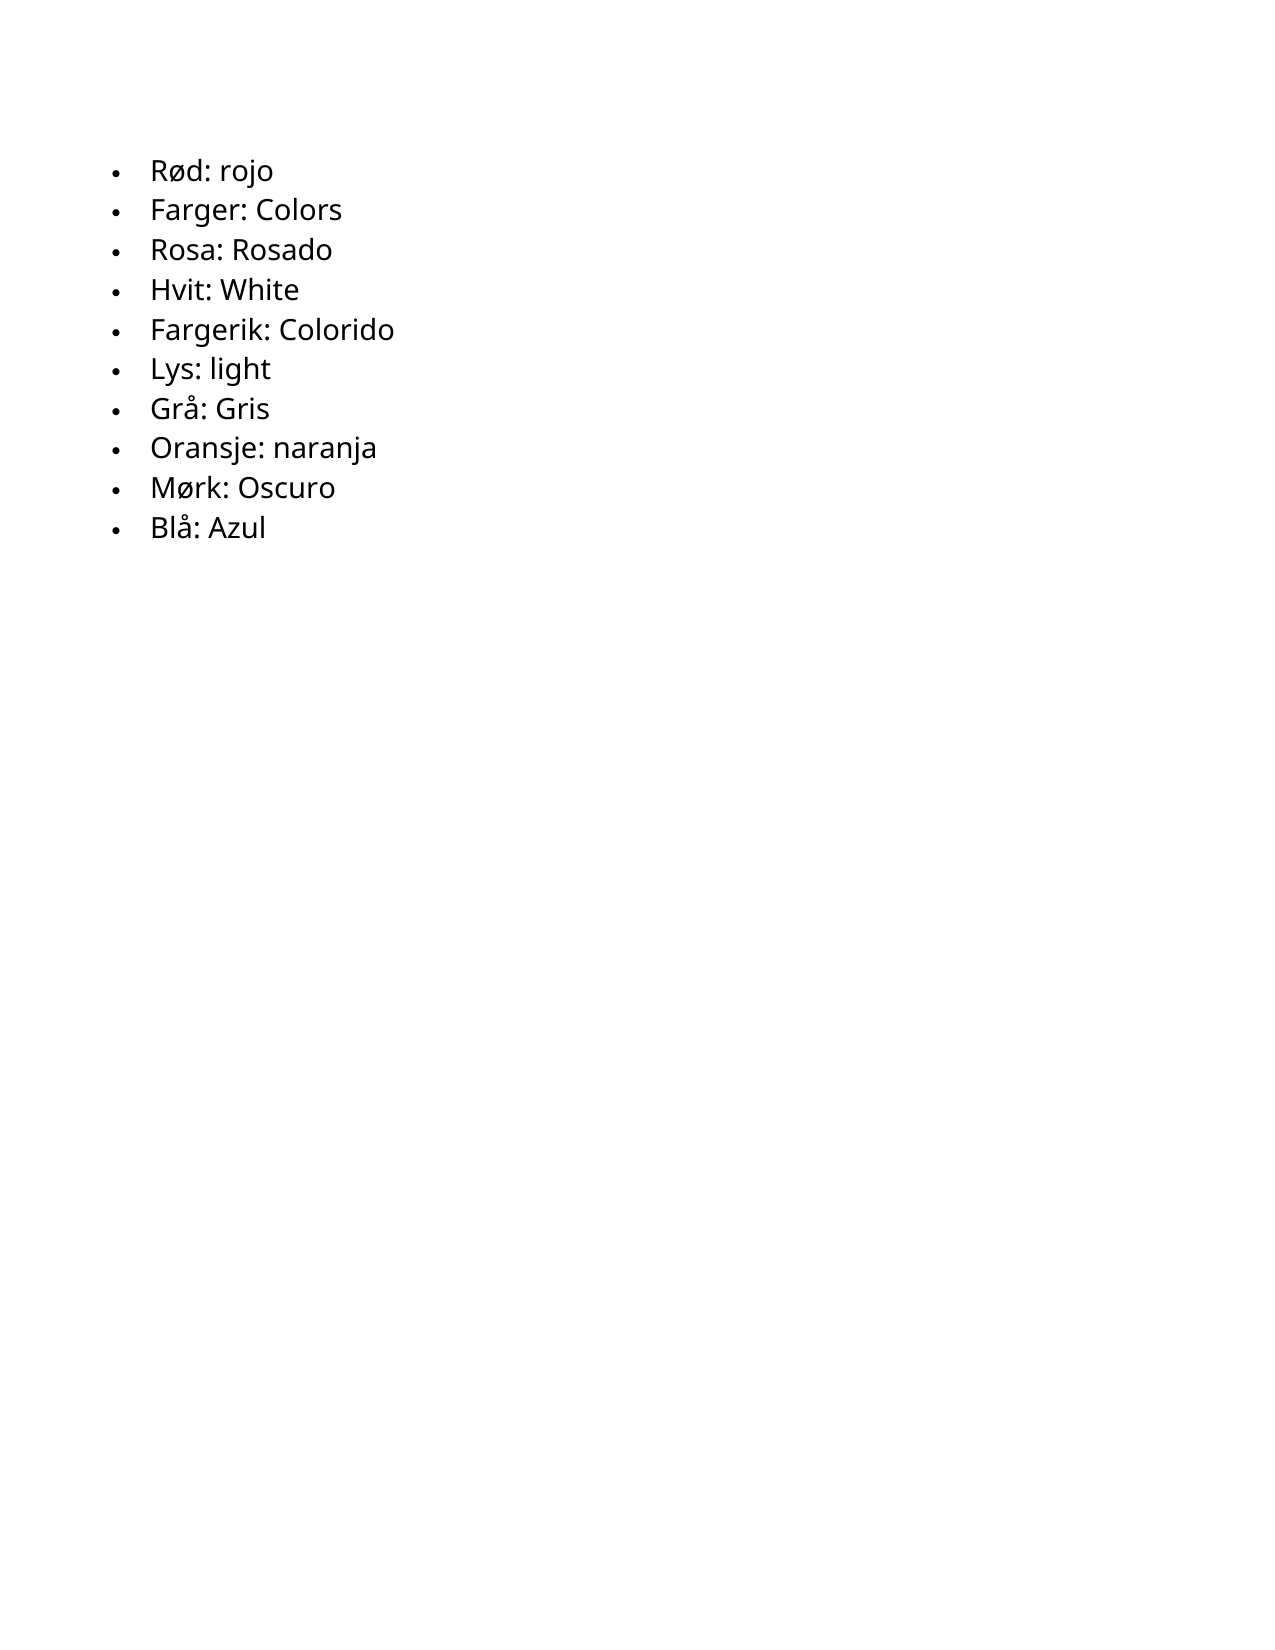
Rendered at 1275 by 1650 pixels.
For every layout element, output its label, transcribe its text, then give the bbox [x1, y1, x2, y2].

list Rød: rojo [112, 150, 1125, 190]
list Blå: Azul [112, 507, 1125, 547]
list Farger: Colors [112, 190, 1125, 229]
list Rosa: Rosado [112, 229, 1125, 269]
list Oransje: naranja [112, 428, 1125, 467]
list Fargerik: Colorido [112, 309, 1125, 348]
list Mørk: Oscuro [112, 467, 1125, 507]
list Hvit: White [112, 269, 1125, 309]
list Grå: Gris [112, 388, 1125, 428]
list Lys: light [112, 348, 1125, 388]
